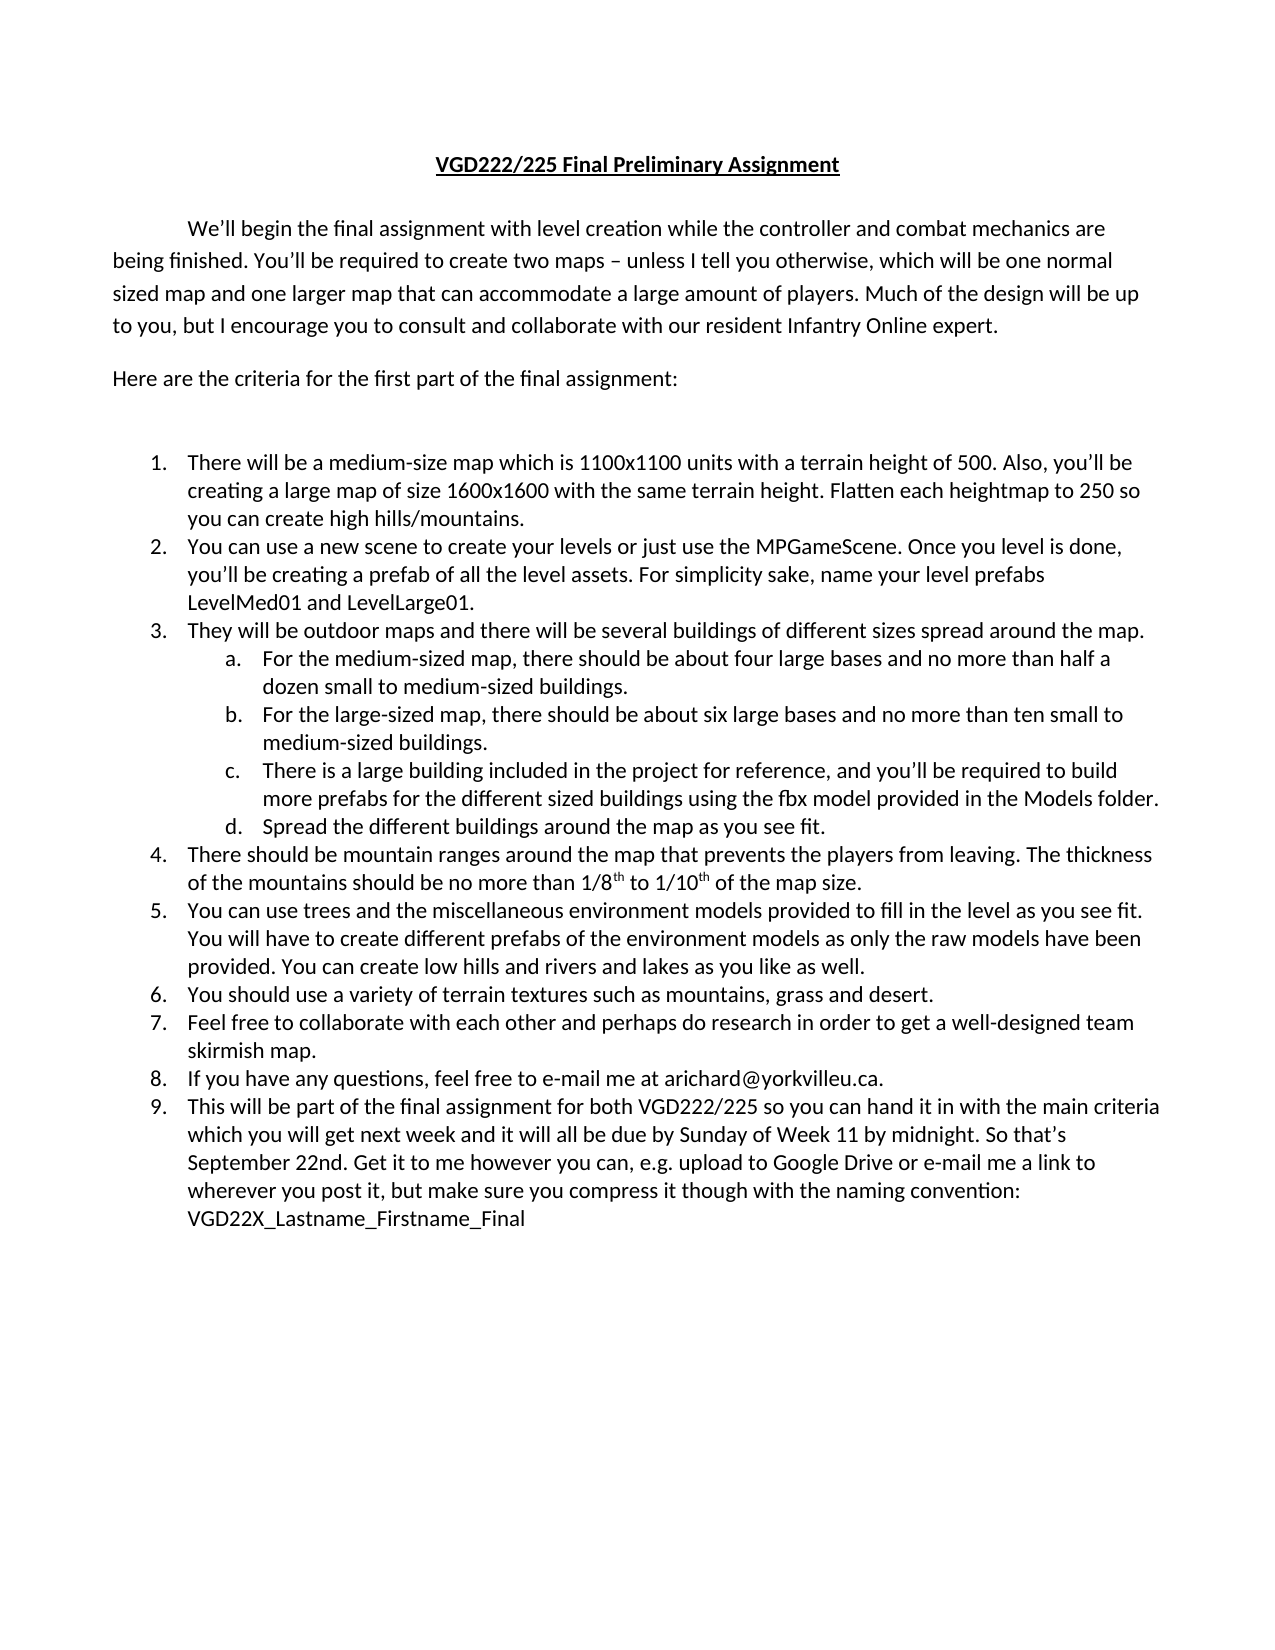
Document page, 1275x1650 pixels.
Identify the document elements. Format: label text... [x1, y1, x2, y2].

list This will be part of the final assignment for both VGD222/225 so you can hand it in with the main criteria which you will get next week and it will all be due by Sunday of Week 11 by midnight. So that’s September 22nd. Get it to me however you can, e.g. upload to Google Drive or e-mail me a link to wherever you post it, but make sure you compress it though with the naming convention: VGD22X_Lastname_Firstname_Final [150, 1092, 1162, 1233]
list For the large-sized map, there should be about six large bases and no more than ten small to medium-sized buildings. [225, 700, 1162, 756]
list For the medium-sized map, there should be about four large bases and no more than half a dozen small to medium-sized buildings. [225, 644, 1162, 700]
list You can use a new scene to create your levels or just use the MPGameScene. Once you level is done, you’ll be creating a prefab of all the level assets. For simplicity sake, name your level prefabs LevelMed01 and LevelLarge01. [150, 532, 1162, 616]
text We’ll begin the final assignment with level creation while the controller and combat mechanics are being finished. You’ll be required to create two maps – unless I tell you otherwise, which will be one normal sized map and one larger map that can accommodate a large amount of players. Much of the design will be up to you, but I encourage you to consult and collaborate with our resident Infantry Online expert. [112, 214, 1162, 339]
list They will be outdoor maps and there will be several buildings of different sizes spread around the map. [150, 616, 1162, 644]
list Feel free to collaborate with each other and perhaps do research in order to get a well-designed team skirmish map. [150, 1008, 1162, 1064]
list Spread the different buildings around the map as you see fit. [225, 812, 1162, 840]
list If you have any questions, feel free to e-mail me at arichard@yorkvilleu.ca. [150, 1064, 1162, 1092]
list You can use trees and the miscellaneous environment models provided to fill in the level as you see fit. You will have to create different prefabs of the environment models as only the raw models have been provided. You can create low hills and rivers and lakes as you like as well. [150, 896, 1162, 980]
list There will be a medium-size map which is 1100x1100 units with a terrain height of 500. Also, you’ll be creating a large map of size 1600x1600 with the same terrain height. Flatten each heightmap to 250 so you can create high hills/mountains. [150, 448, 1162, 532]
text VGD222/225 Final Preliminary Assignment [112, 150, 1162, 178]
list There is a large building included in the project for reference, and you’ll be required to build more prefabs for the different sized buildings using the fbx model provided in the Models folder. [225, 756, 1162, 812]
list There should be mountain ranges around the map that prevents the players from leaving. The thickness of the mountains should be no more than 1/8th to 1/10th of the map size. [150, 840, 1162, 896]
text Here are the criteria for the first part of the final assignment: [112, 364, 1162, 392]
list You should use a variety of terrain textures such as mountains, grass and desert. [150, 980, 1162, 1008]
